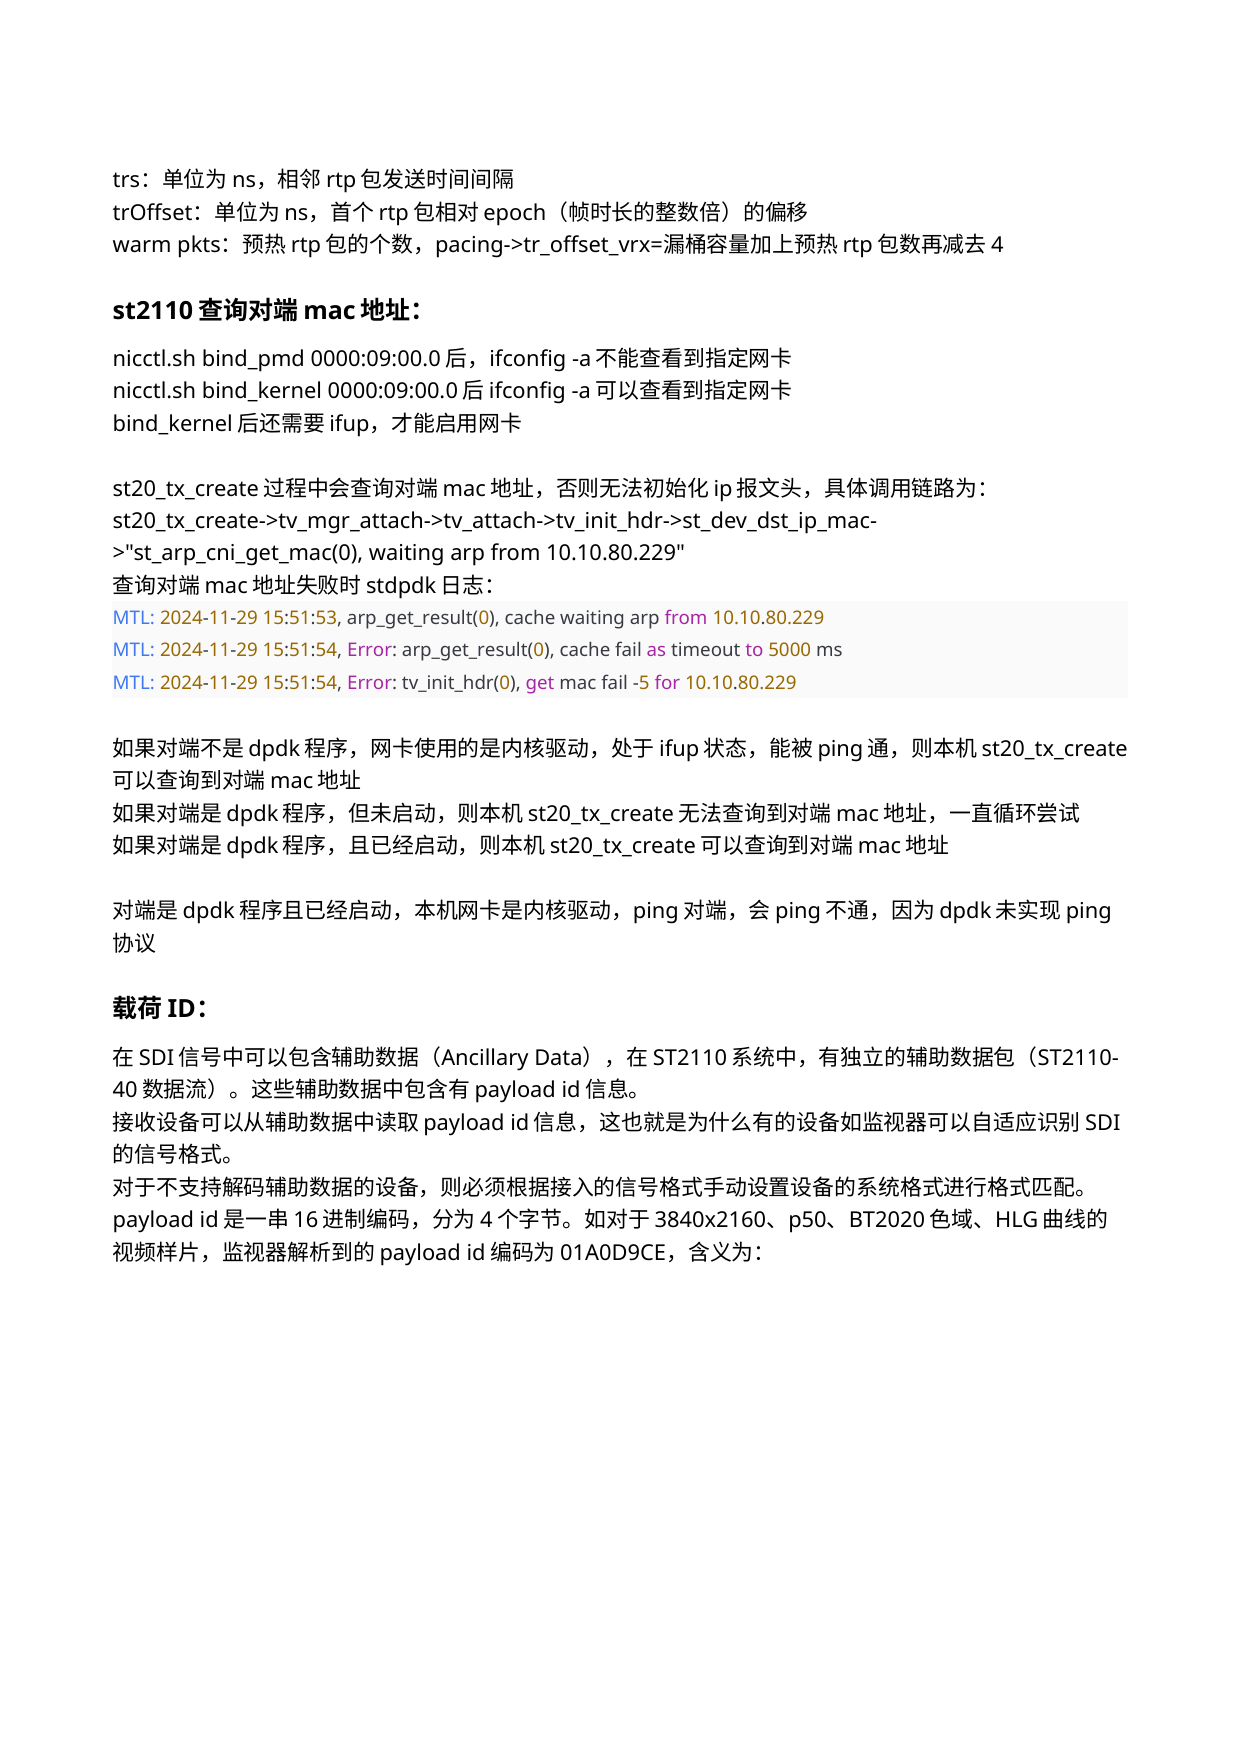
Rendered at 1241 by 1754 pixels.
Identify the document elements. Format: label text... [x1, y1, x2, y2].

text MTL: 2024-11-29 15:51:53, arp_get_result(0), cache waiting arp from 10.10.80.229 [112, 601, 1128, 633]
text 如果对端是dpdk程序，且已经启动，则本机st20_tx_create可以查询到对端mac地址 [112, 828, 1128, 861]
text st20_tx_create过程中会查询对端mac地址，否则无法初始化ip报文头，具体调用链路为： [112, 471, 1128, 503]
text st2110查询对端mac地址： [112, 276, 1128, 341]
text payload id是一串16进制编码，分为4个字节。如对于3840x2160、p50、BT2020色域、HLG曲线的视频样片，监视器解析到的payload id编码为01A0D9CE，含义为： [112, 1202, 1128, 1267]
text 如果对端不是dpdk程序，网卡使用的是内核驱动，处于ifup状态，能被ping通，则本机st20_tx_create可以查询到对端mac地址 [112, 731, 1128, 796]
text bind_kernel后还需要ifup，才能启用网卡 [112, 406, 1128, 438]
text MTL: 2024-11-29 15:51:54, Error: arp_get_result(0), cache fail as timeout to 5000 ms [112, 633, 1128, 666]
text 对端是dpdk程序且已经启动，本机网卡是内核驱动，ping对端，会ping不通，因为dpdk未实现ping协议 [112, 893, 1128, 958]
text MTL: 2024-11-29 15:51:54, Error: tv_init_hdr(0), get mac fail -5 for 10.10.80.229 [112, 666, 1128, 698]
text nicctl.sh bind_pmd 0000:09:00.0后，ifconfig -a不能查看到指定网卡 [112, 341, 1128, 373]
text 接收设备可以从辅助数据中读取payload id信息，这也就是为什么有的设备如监视器可以自适应识别SDI的信号格式。 [112, 1104, 1128, 1169]
text trs：单位为ns，相邻rtp包发送时间间隔 [112, 162, 1128, 194]
text 如果对端是dpdk程序，但未启动，则本机st20_tx_create无法查询到对端mac地址，一直循环尝试 [112, 796, 1128, 828]
text warm pkts：预热rtp包的个数，pacing->tr_offset_vrx=漏桶容量加上预热rtp包数再减去4 [112, 227, 1128, 259]
text 载荷ID： [112, 974, 1128, 1039]
text 查询对端mac地址失败时stdpdk日志： [112, 568, 1128, 601]
text nicctl.sh bind_kernel 0000:09:00.0后ifconfig -a可以查看到指定网卡 [112, 373, 1128, 406]
text 对于不支持解码辅助数据的设备，则必须根据接入的信号格式手动设置设备的系统格式进行格式匹配。 [112, 1169, 1128, 1202]
text trOffset：单位为ns，首个rtp包相对epoch（帧时长的整数倍）的偏移 [112, 194, 1128, 227]
text st20_tx_create->tv_mgr_attach->tv_attach->tv_init_hdr->st_dev_dst_ip_mac->"st_arp_cni_get_mac(0), waiting arp from 10.10.80.229" [112, 503, 1128, 568]
text 在SDI信号中可以包含辅助数据（Ancillary Data），在ST2110系统中，有独立的辅助数据包（ST2110-40数据流）。这些辅助数据中包含有payload id信息。 [112, 1039, 1128, 1104]
